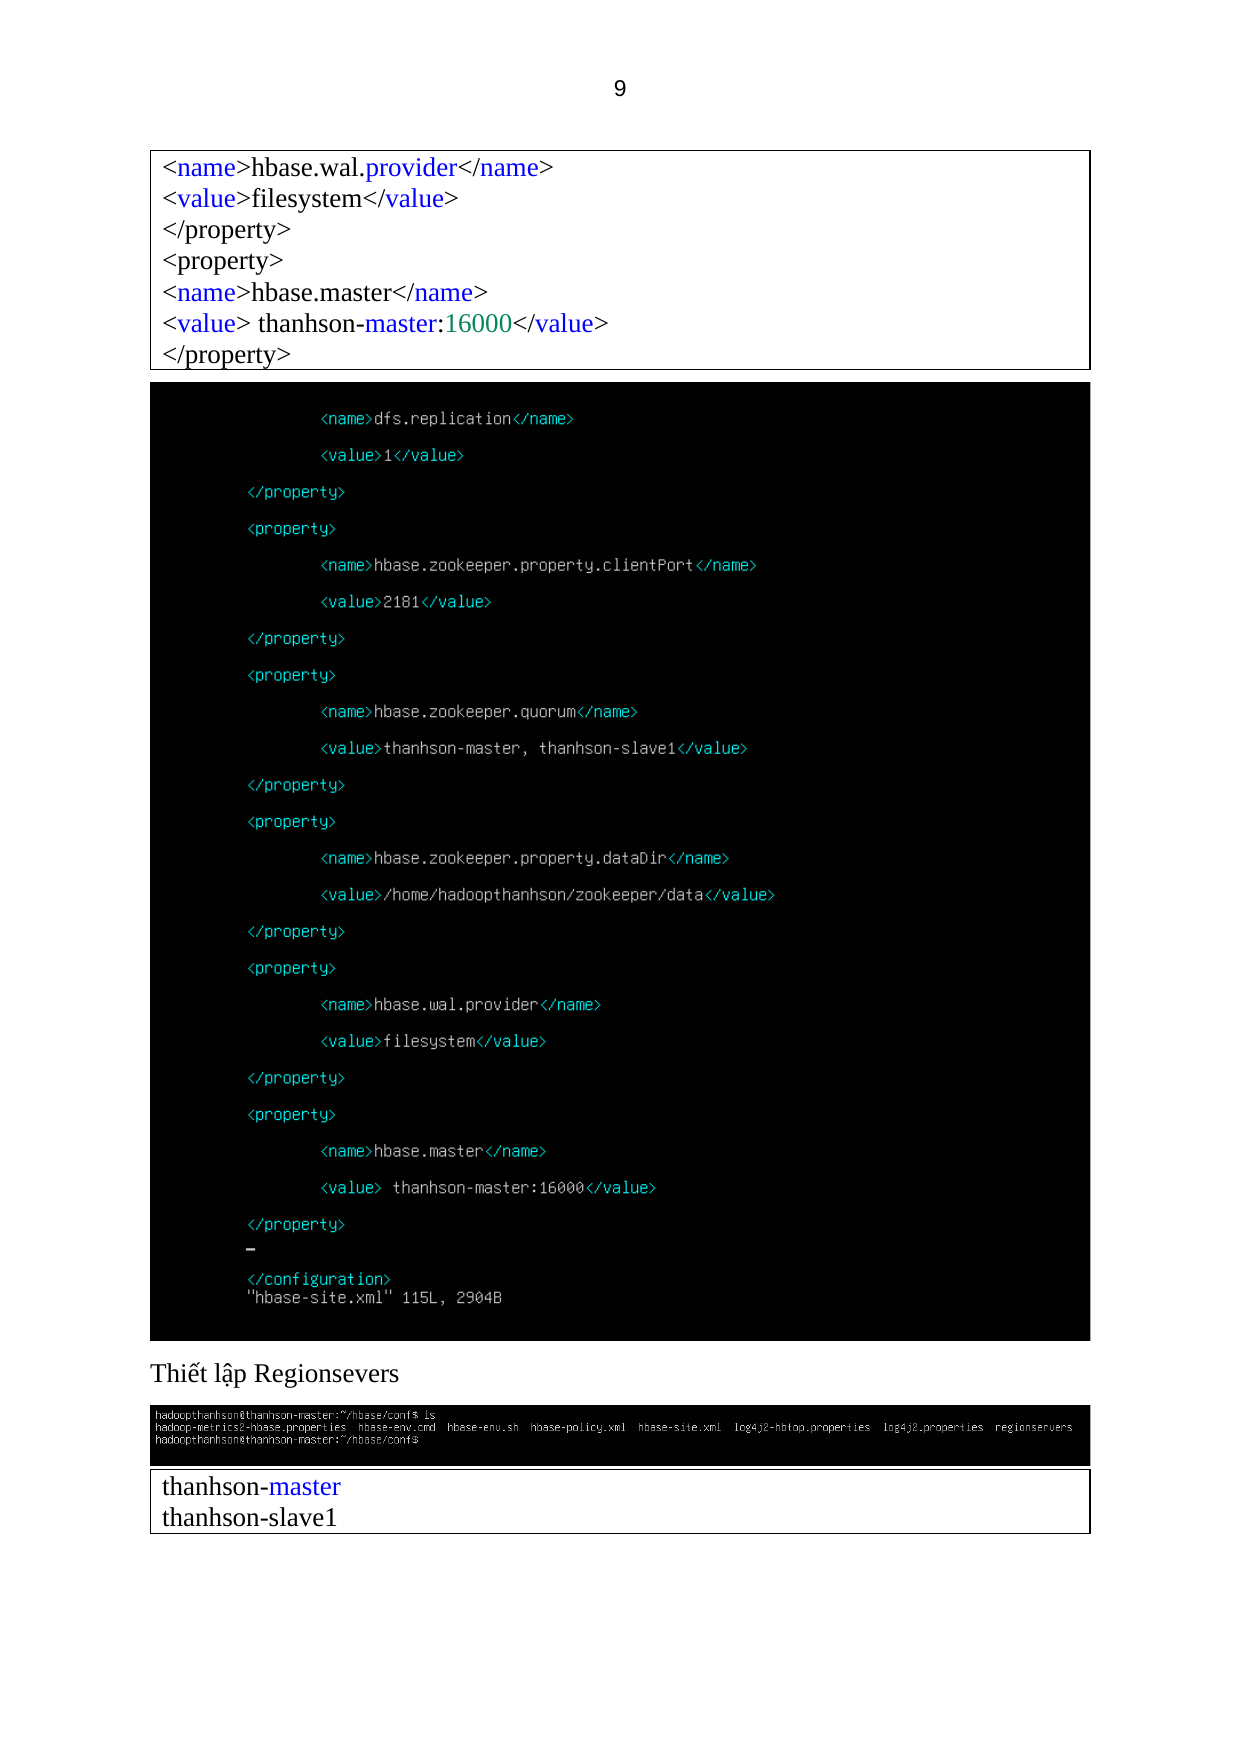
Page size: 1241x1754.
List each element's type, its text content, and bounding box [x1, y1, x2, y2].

picture [150, 382, 1091, 1341]
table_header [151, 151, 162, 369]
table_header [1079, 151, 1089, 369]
text Thiết lập Regionsevers [150, 1357, 1090, 1388]
picture [150, 1405, 1091, 1466]
